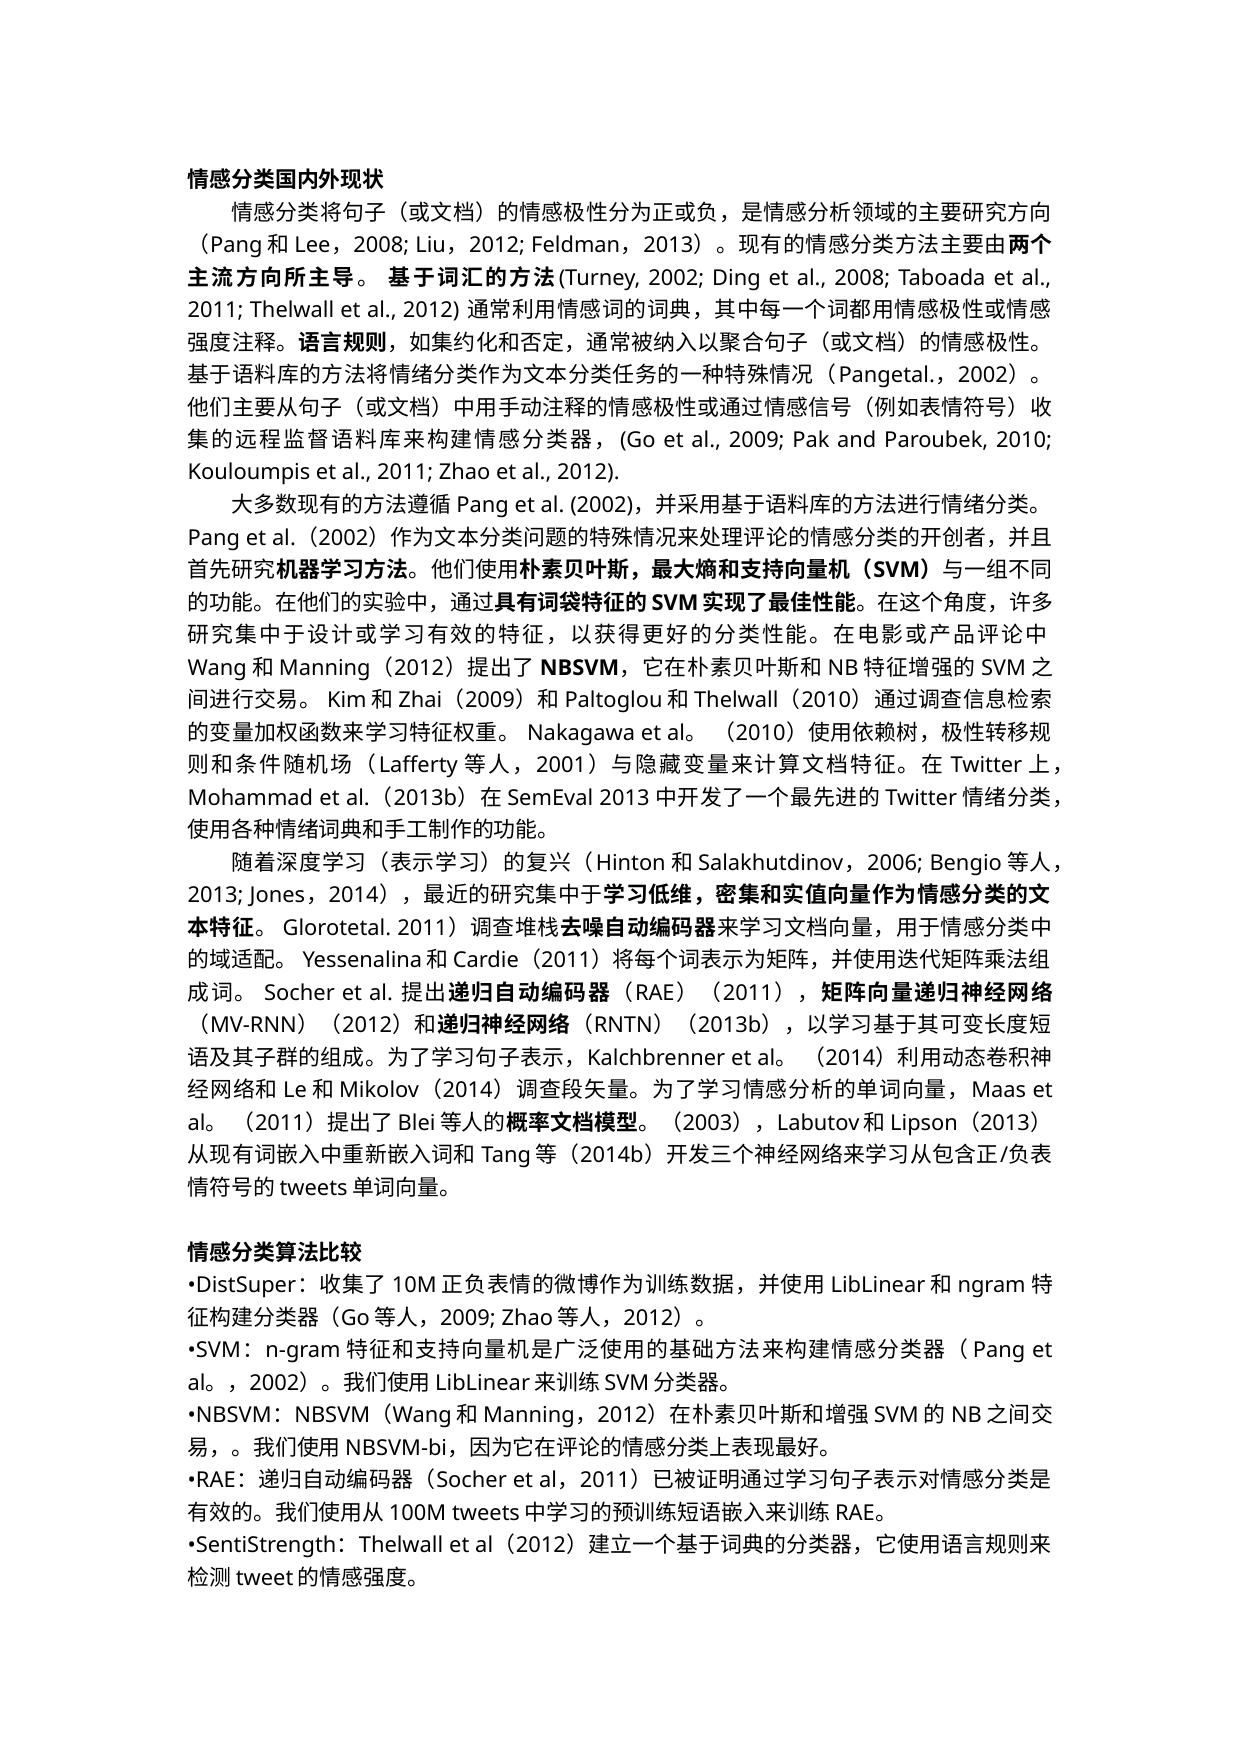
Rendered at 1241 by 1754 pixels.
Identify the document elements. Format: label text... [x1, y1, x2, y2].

text •SVM：n-gram特征和支持向量机是广泛使用的基础方法来构建情感分类器（Pang et al。，2002）。我们使用LibLinear来训练SVM分类器。 [187, 1332, 1053, 1397]
text •RAE：递归自动编码器（Socher et al，2011）已被证明通过学习句子表示对情感分类是有效的。我们使用从100M tweets中学习的预训练短语嵌入来训练RAE。 [187, 1462, 1053, 1527]
text •DistSuper：收集了10M正负表情的微博作为训练数据，并使用LibLinear和ngram特征构建分类器（Go等人，2009; Zhao等人，2012）。 [187, 1267, 1053, 1332]
text 随着深度学习（表示学习）的复兴（Hinton和Salakhutdinov，2006; Bengio等人，2013; Jones，2014），最近的研究集中于学习低维，密集和实值向量作为情感分类的文本特征。 Glorotetal. 2011）调查堆栈去噪自动编码器来学习文档向量，用于情感分类中的域适配。 Yessenalina和Cardie（2011）将每个词表示为矩阵，并使用迭代矩阵乘法组成词。 Socher et al. 提出递归自动编码器（RAE）（2011），矩阵向量递归神经网络（MV-RNN）（2012）和递归神经网络（RNTN）（2013b），以学习基于其可变长度短语及其子群的组成。为了学习句子表示，Kalchbrenner et al。 （2014）利用动态卷积神经网络和Le和Mikolov（2014）调查段矢量。为了学习情感分析的单词向量，Maas et al。 （2011）提出了Blei等人的概率文档模型。（2003），Labutov和Lipson（2013）从现有词嵌入中重新嵌入词和Tang等（2014b）开发三个神经网络来学习从包含正/负表情符号的tweets单词向量。 [187, 844, 1053, 1202]
text 情感分类将句子（或文档）的情感极性分为正或负，是情感分析领域的主要研究方向（Pang和Lee，2008; Liu，2012; Feldman，2013）。现有的情感分类方法主要由两个主流方向所主导。 基于词汇的方法(Turney, 2002; Ding et al., 2008; Taboada et al., 2011; Thelwall et al., 2012) 通常利用情感词的词典，其中每一个词都用情感极性或情感强度注释。语言规则，如集约化和否定，通常被纳入以聚合句子（或文档）的情感极性。基于语料库的方法将情绪分类作为文本分类任务的一种特殊情况（Pangetal.，2002）。 他们主要从句子（或文档）中用手动注释的情感极性或通过情感信号（例如表情符号）收集的远程监督语料库来构建情感分类器，(Go et al., 2009; Pak and Paroubek, 2010; Kouloumpis et al., 2011; Zhao et al., 2012). [187, 194, 1053, 487]
text •NBSVM：NBSVM（Wang和Manning，2012）在朴素贝叶斯和增强SVM的 NB之间交易，。我们使用NBSVM-bi，因为它在评论的情感分类上表现最好。 [187, 1397, 1053, 1462]
text 情感分类算法比较 [187, 1234, 1053, 1267]
text 情感分类国内外现状 [187, 162, 1053, 194]
text •SentiStrength：Thelwall et al（2012）建立一个基于词典的分类器，它使用语言规则来检测tweet的情感强度。 [187, 1527, 1053, 1592]
text 大多数现有的方法遵循Pang et al. (2002)，并采用基于语料库的方法进行情绪分类。 Pang et al.（2002）作为文本分类问题的特殊情况来处理评论的情感分类的开创者，并且首先研究机器学习方法。他们使用朴素贝叶斯，最大熵和支持向量机（SVM）与一组不同的功能。在他们的实验中，通过具有词袋特征的SVM实现了最佳性能。在这个角度，许多研究集中于设计或学习有效的特征，以获得更好的分类性能。在电影或产品评论中，Wang和Manning（2012）提出了NBSVM，它在朴素贝叶斯和NB特征增强的SVM之间进行交易。 Kim和Zhai（2009）和Paltoglou和Thelwall（2010）通过调查信息检索的变量加权函数来学习特征权重。 Nakagawa et al。 （2010）使用依赖树，极性转移规则和条件随机场（Lafferty等人，2001）与隐藏变量来计算文档特征。在Twitter上，Mohammad et al.（2013b）在SemEval 2013中开发了一个最先进的Twitter情绪分类，使用各种情绪词典和手工制作的功能。 [187, 487, 1053, 844]
